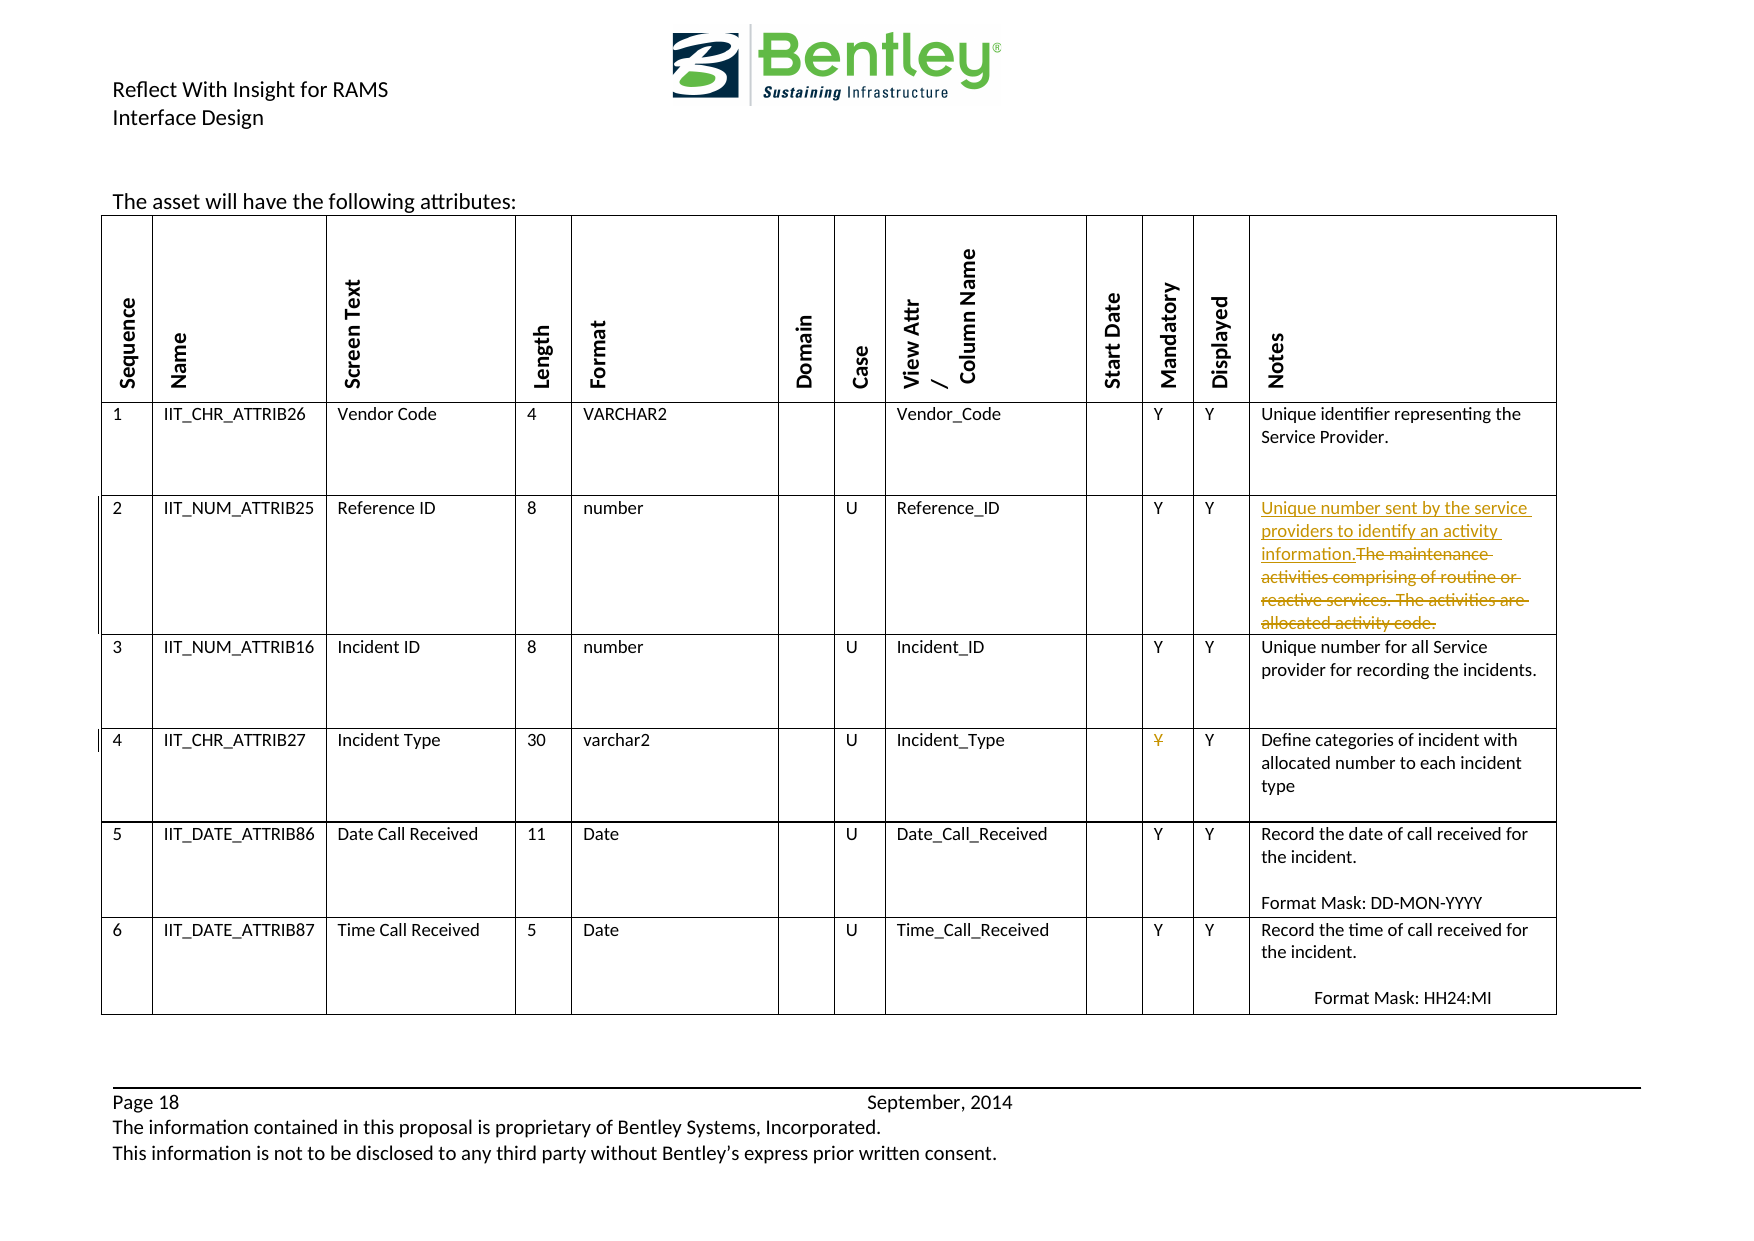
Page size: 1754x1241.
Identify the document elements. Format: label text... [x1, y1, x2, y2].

table_cell [1143, 729, 1193, 821]
table_cell U [835, 729, 885, 821]
table_cell Y [1194, 635, 1249, 728]
table_cell number [572, 496, 778, 634]
table_cell Time_Call_Received [886, 918, 1086, 1013]
table_cell IIT_CHR_ATTRIB27 [153, 729, 326, 821]
table_header Length [516, 216, 571, 402]
table_cell Y [1194, 729, 1249, 821]
table_cell Y [1143, 496, 1193, 634]
table_cell 2 [102, 496, 152, 634]
table_cell 4 [102, 729, 152, 821]
table_cell Date_Call_Received [886, 823, 1086, 917]
table_cell Incident_ID [886, 635, 1086, 728]
table_cell 5 [102, 823, 152, 917]
table_cell Record the date of call received for the incident. Format Mask: DD-MON-YYYY [1250, 823, 1556, 917]
table_cell Date [572, 823, 778, 917]
table_header Sequence [102, 216, 152, 402]
table_header View Attr / Column Name [886, 216, 1086, 402]
table_cell IIT_CHR_ATTRIB26 [153, 403, 326, 495]
table_cell IIT_DATE_ATTRIB86 [153, 823, 326, 917]
table_cell IIT_DATE_ATTRIB87 [153, 918, 326, 1013]
table_cell Incident_Type [886, 729, 1086, 821]
table_header Domain [779, 216, 834, 402]
table_cell Y [1143, 403, 1193, 495]
table_cell Y [1194, 823, 1249, 917]
table_cell U [835, 496, 885, 634]
table_cell [779, 729, 834, 821]
table_cell Vendor Code [327, 403, 515, 495]
table_cell Record the time of call received for the incident. Format Mask: HH24:MI [1250, 918, 1556, 1013]
table_cell U [835, 918, 885, 1013]
table_cell Y [1143, 918, 1193, 1013]
table_cell Define categories of incident with allocated number to each incident type [1250, 729, 1556, 821]
table_cell VARCHAR2 [572, 403, 778, 495]
table_cell [1087, 823, 1142, 917]
table_cell Date [572, 918, 778, 1013]
table_cell [1087, 403, 1142, 495]
table_header Case [835, 216, 885, 402]
table_cell [779, 635, 834, 728]
table_header Displayed [1194, 216, 1249, 402]
table_cell U [835, 635, 885, 728]
table_cell Y [1194, 403, 1249, 495]
table_cell 1 [102, 403, 152, 495]
table_cell Incident ID [327, 635, 515, 728]
table_cell Y [1143, 823, 1193, 917]
table_cell [1250, 496, 1556, 634]
table_cell IIT_NUM_ATTRIB16 [153, 635, 326, 728]
table_cell Y [1143, 635, 1193, 728]
picture [672, 24, 1002, 106]
table_cell 4 [516, 403, 571, 495]
table_cell 3 [102, 635, 152, 728]
table_cell number [572, 635, 778, 728]
table_cell 11 [516, 823, 571, 917]
table_cell [1087, 635, 1142, 728]
table_cell Unique number for all Service provider for recording the incidents. [1250, 635, 1556, 728]
table_cell 6 [102, 918, 152, 1013]
table_header Name [153, 216, 326, 402]
table_cell varchar2 [572, 729, 778, 821]
table_cell Vendor_Code [886, 403, 1086, 495]
table_cell IIT_NUM_ATTRIB25 [153, 496, 326, 634]
table_header Format [572, 216, 778, 402]
table_cell Reference_ID [886, 496, 1086, 634]
table_cell 5 [516, 918, 571, 1013]
table_header Start Date [1087, 216, 1142, 402]
table_cell [779, 403, 834, 495]
table_cell 30 [516, 729, 571, 821]
table_cell 8 [516, 635, 571, 728]
table_cell Y [1194, 496, 1249, 634]
table_cell Unique identifier representing the Service Provider. [1250, 403, 1556, 495]
table_cell U [835, 823, 885, 917]
table_header Screen Text [327, 216, 515, 402]
table_cell Reference ID [327, 496, 515, 634]
table_cell [1087, 496, 1142, 634]
table_cell 8 [516, 496, 571, 634]
table_cell [1087, 729, 1142, 821]
text The asset will have the following attributes: [112, 187, 1641, 215]
table_cell [779, 823, 834, 917]
table_cell Date Call Received [327, 823, 515, 917]
table_header Mandatory [1143, 216, 1193, 402]
table_cell Y [1194, 918, 1249, 1013]
table_cell [835, 403, 885, 495]
table_cell [779, 918, 834, 1013]
table_cell Incident Type [327, 729, 515, 821]
table_cell Time Call Received [327, 918, 515, 1013]
table_cell [779, 496, 834, 634]
table_cell [1087, 918, 1142, 1013]
table_header Notes [1250, 216, 1556, 402]
